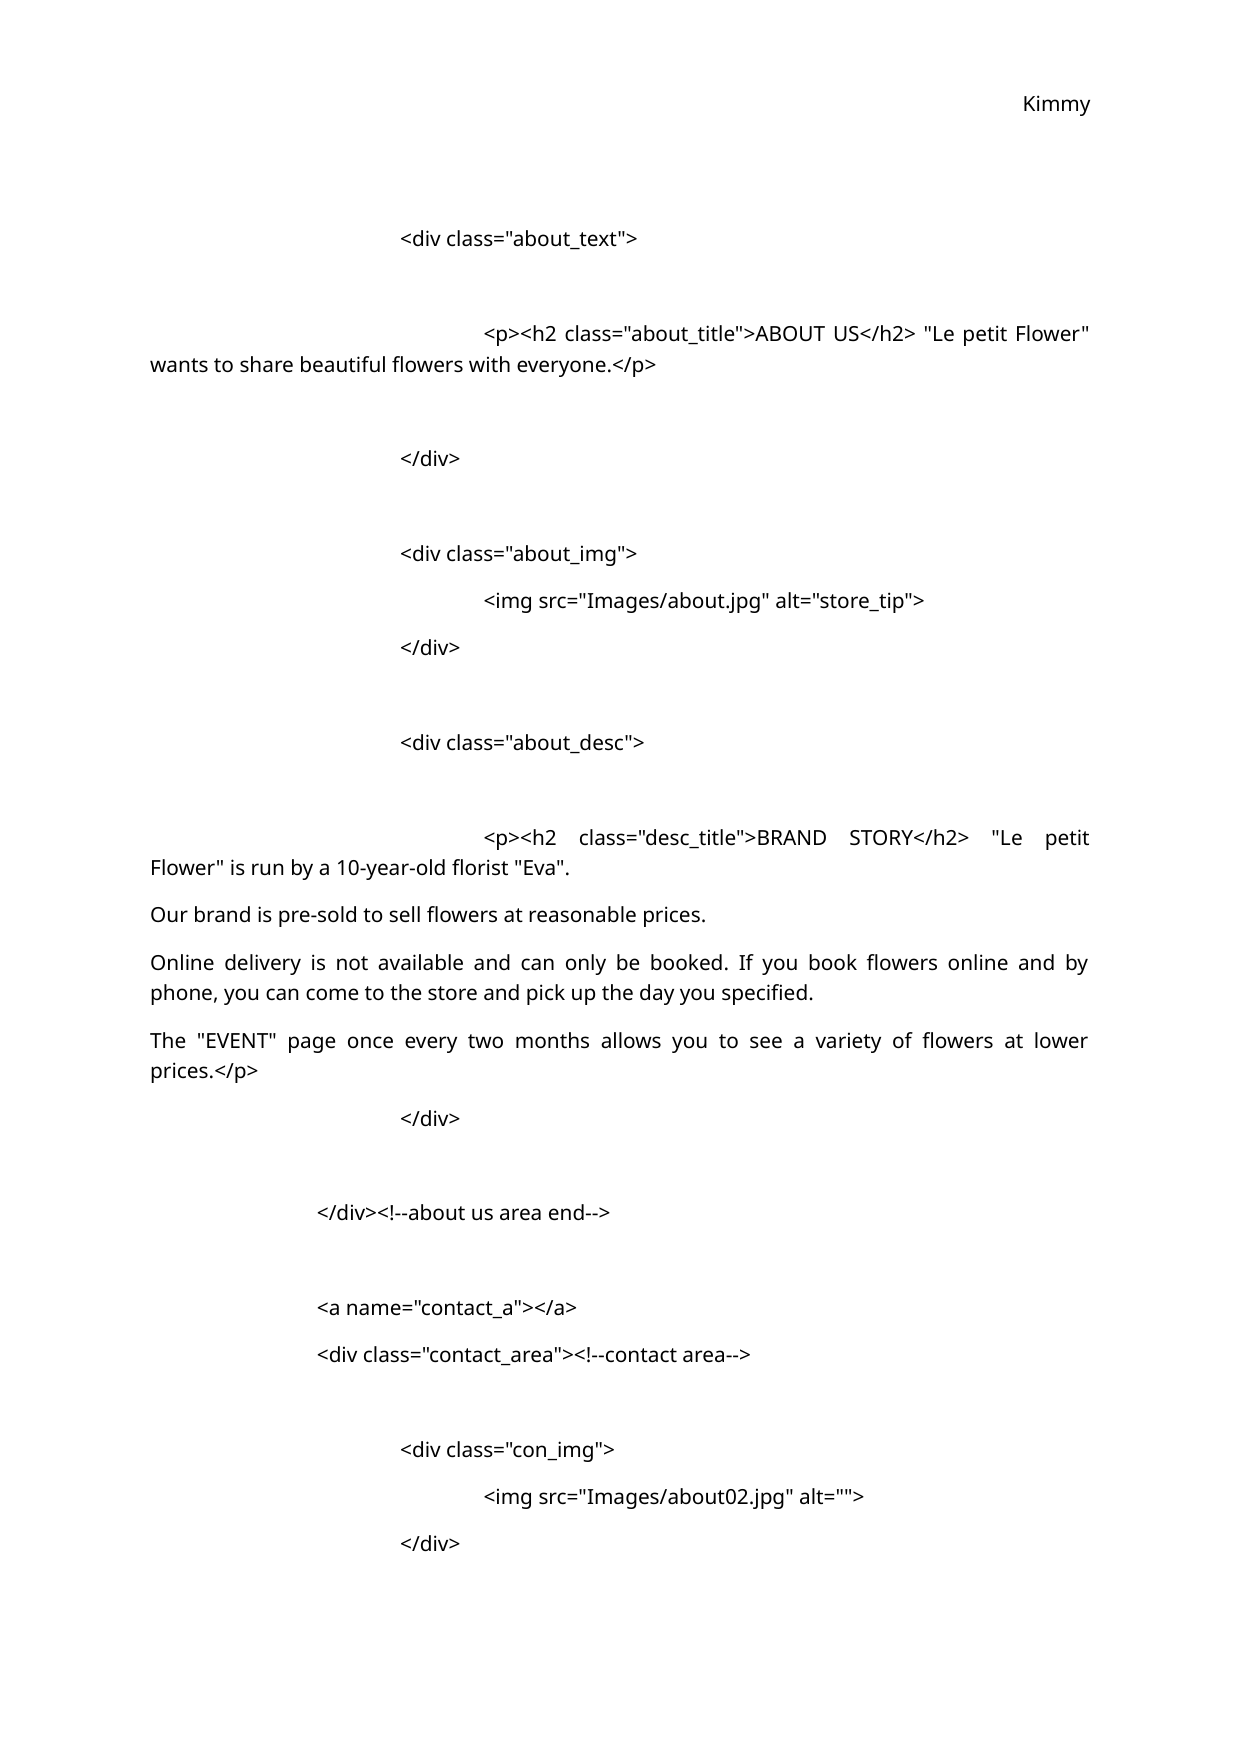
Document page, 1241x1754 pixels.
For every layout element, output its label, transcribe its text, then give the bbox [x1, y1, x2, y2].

text </div> [150, 1529, 1090, 1558]
text <div class="about_text"> [150, 224, 1090, 253]
text </div><!--about us area end--> [150, 1198, 1090, 1227]
text </div> [150, 444, 1090, 473]
text <img src="Images/about.jpg" alt="store_tip"> [150, 586, 1090, 614]
text <p><h2 class="about_title">ABOUT US</h2> "Le petit Flower" wants to share beautiful flowers with everyone.</p> [150, 319, 1090, 378]
text <img src="Images/about02.jpg" alt=""> [150, 1482, 1090, 1510]
text <div class="con_img"> [150, 1435, 1090, 1463]
text </div> [150, 1104, 1090, 1132]
text The "EVENT" page once every two months allows you to see a variety of flowers at lower prices.</p> [150, 1026, 1090, 1085]
text <div class="contact_area"><!--contact area--> [150, 1340, 1090, 1368]
text Our brand is pre-sold to sell flowers at reasonable prices. [150, 901, 1090, 929]
text </div> [150, 633, 1090, 662]
text <div class="about_desc"> [150, 728, 1090, 756]
text <a name="contact_a"></a> [150, 1293, 1090, 1321]
text Online delivery is not available and can only be booked. If you book flowers online and by phone, you can come to the store and pick up the day you specified. [150, 948, 1090, 1007]
text <p><h2 class="desc_title">BRAND STORY</h2> "Le petit Flower" is run by a 10-year-old florist "Eva". [150, 823, 1090, 882]
text <div class="about_img"> [150, 539, 1090, 567]
